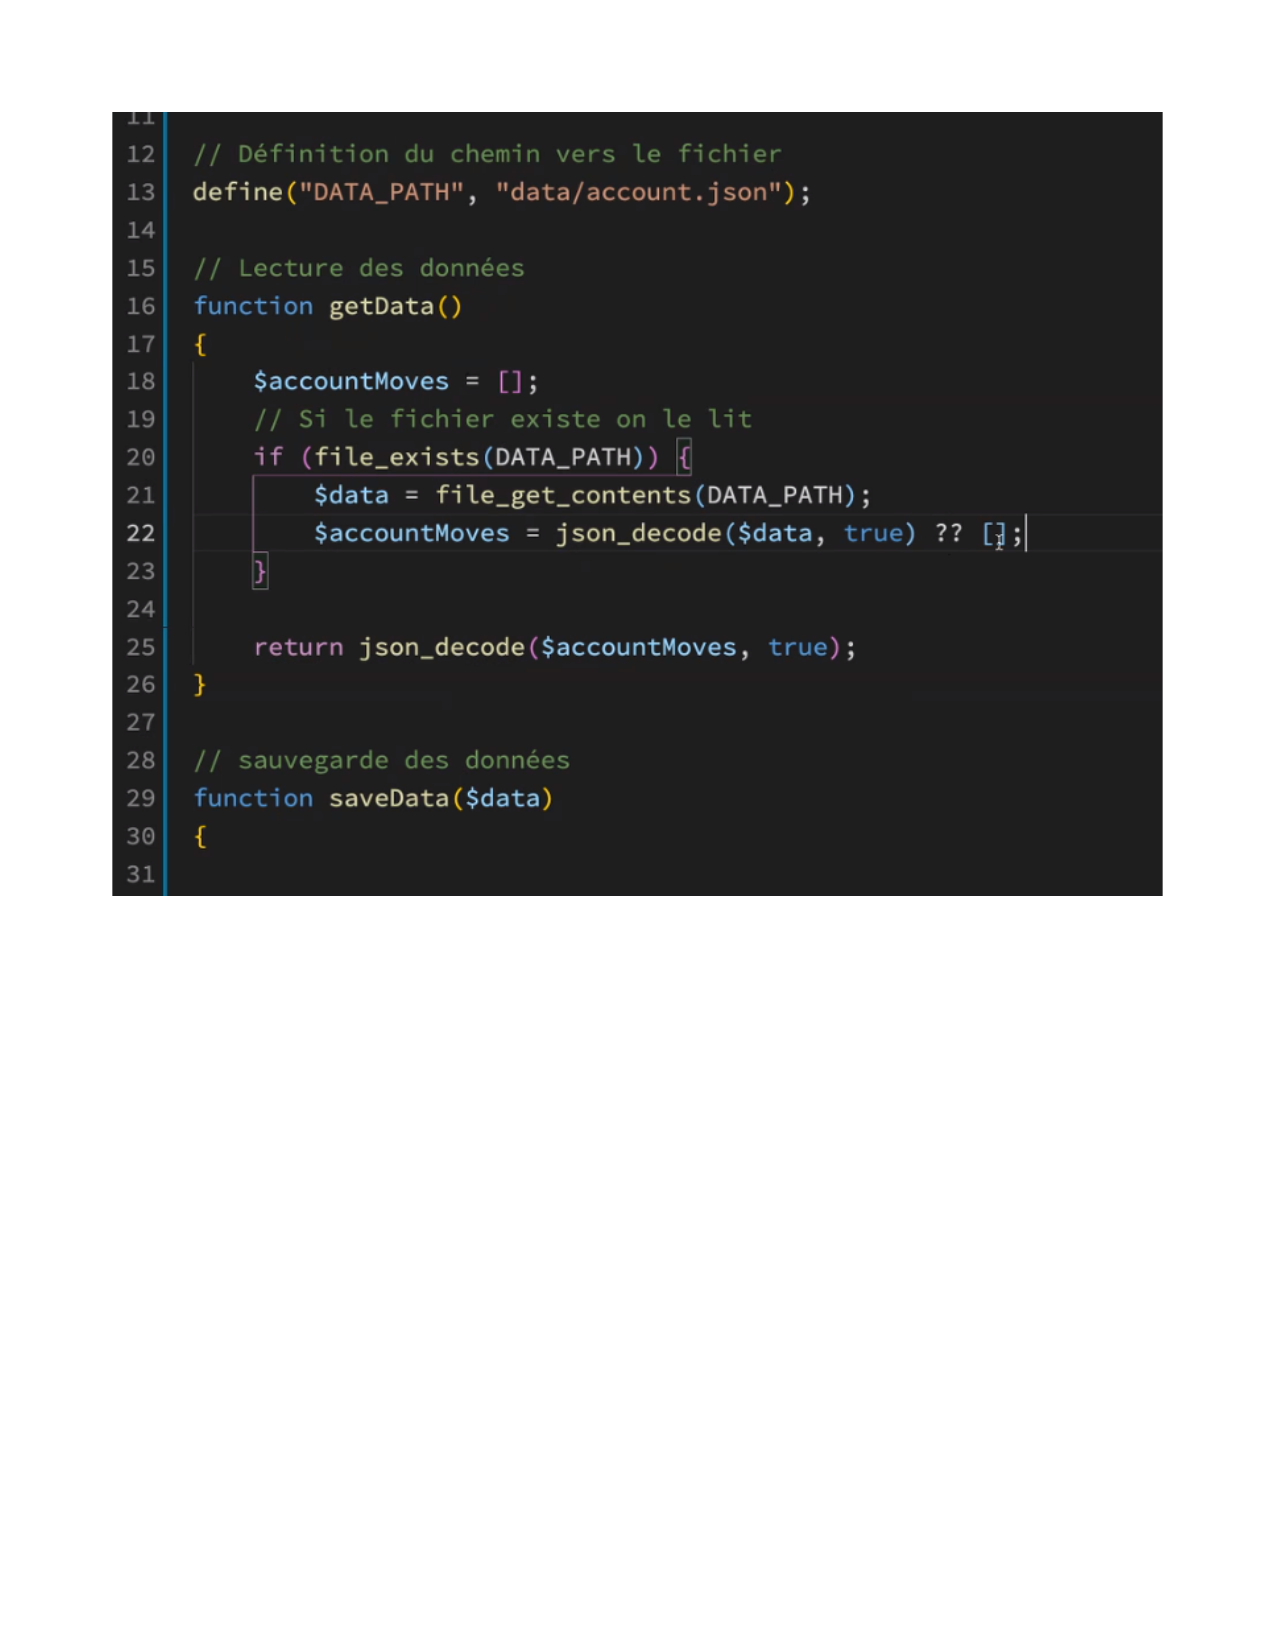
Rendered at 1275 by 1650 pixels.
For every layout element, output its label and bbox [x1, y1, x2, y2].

picture [112, 112, 1163, 896]
